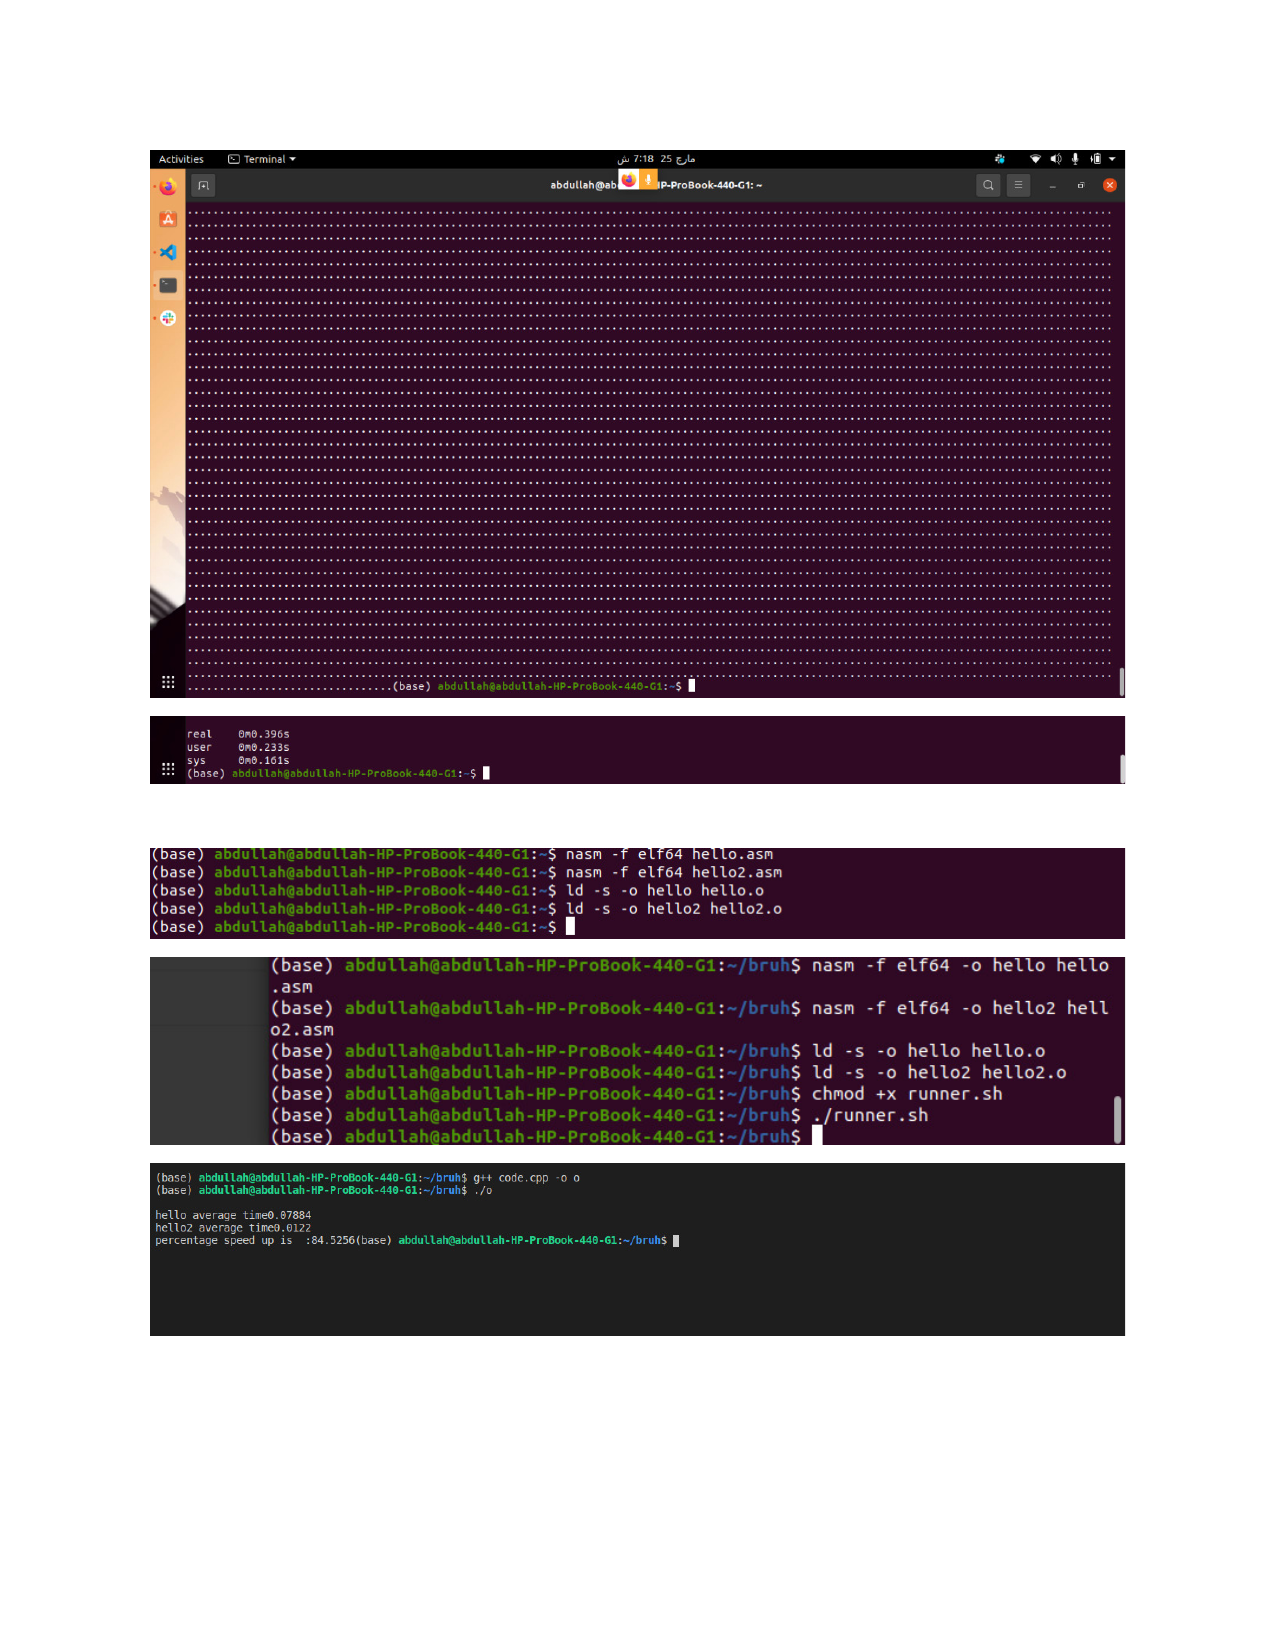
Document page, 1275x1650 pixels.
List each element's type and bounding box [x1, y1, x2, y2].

picture [150, 957, 1125, 1145]
picture [150, 150, 1125, 698]
picture [150, 716, 1125, 784]
picture [150, 848, 1125, 939]
picture [150, 1163, 1125, 1336]
